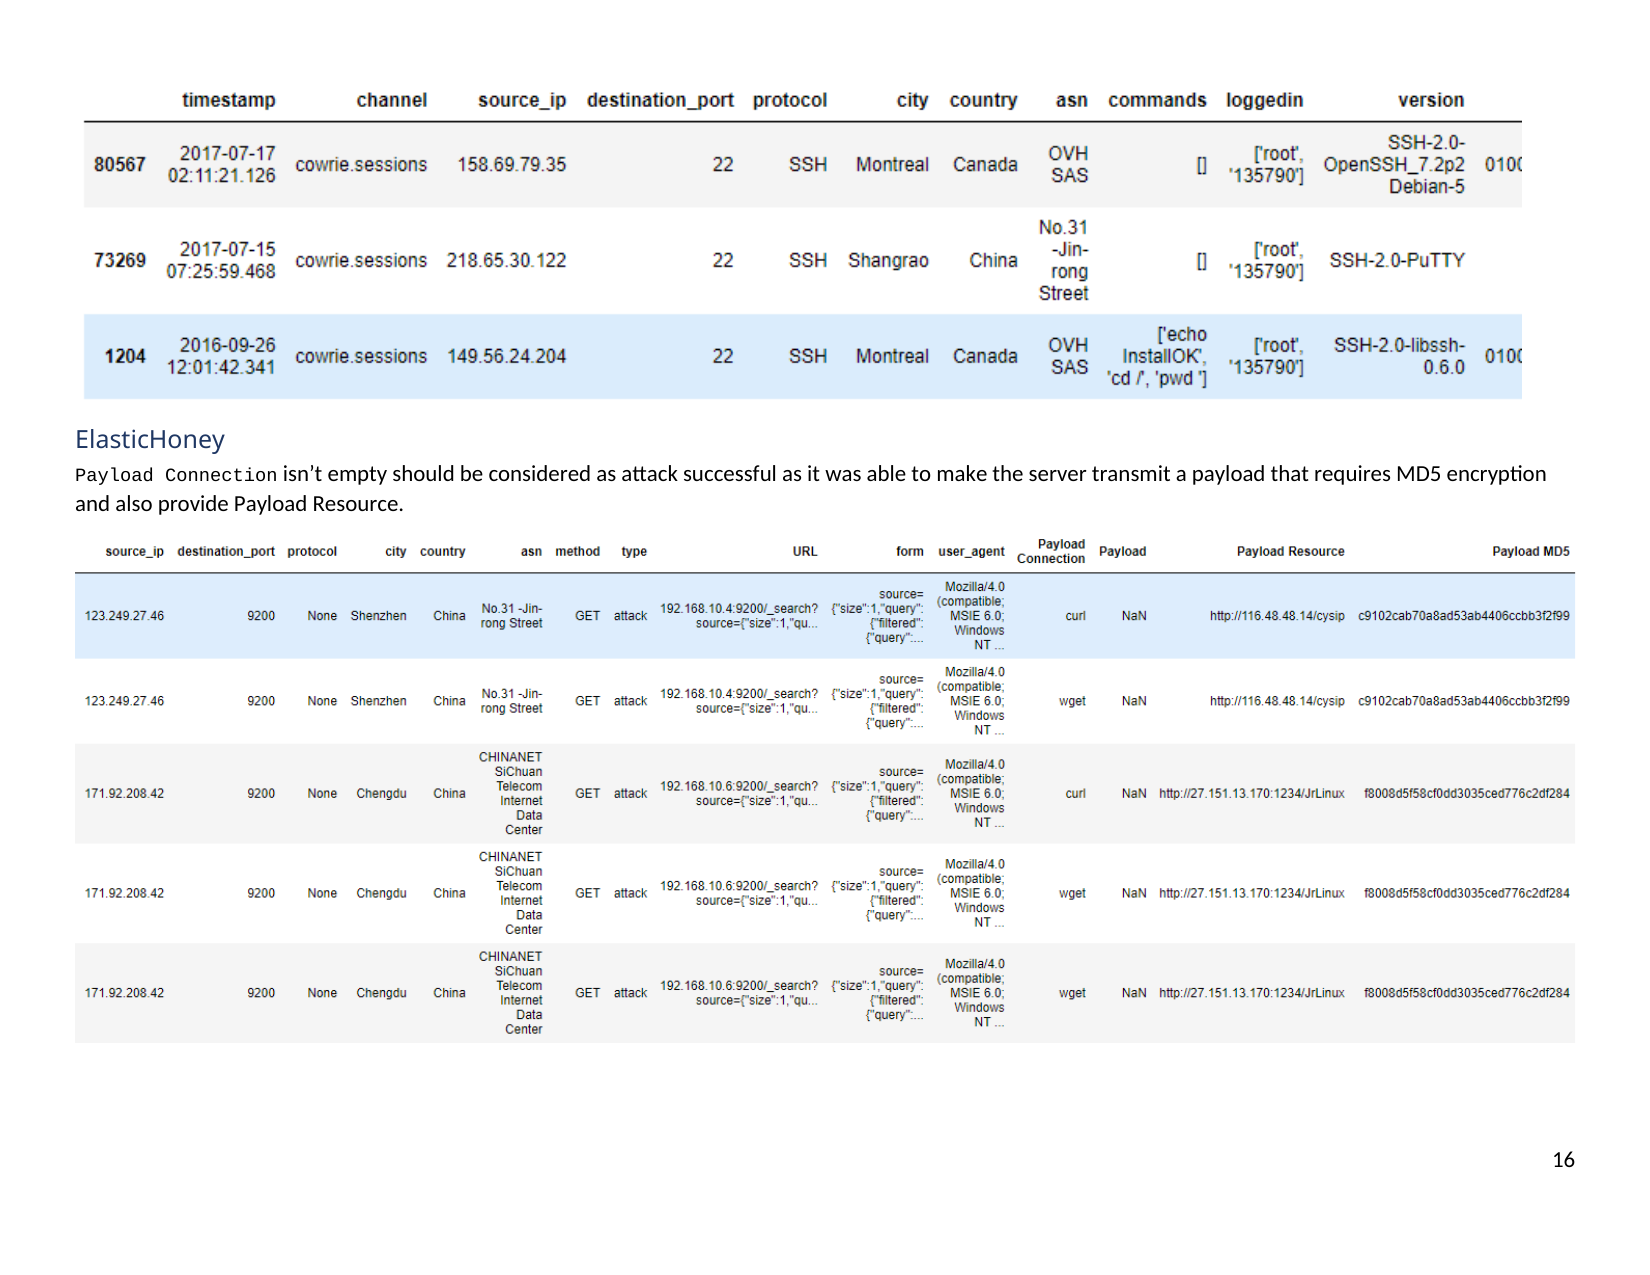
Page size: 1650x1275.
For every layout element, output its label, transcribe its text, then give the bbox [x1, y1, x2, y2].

subtitle ElasticHoney [75, 422, 1575, 456]
picture [75, 75, 1522, 404]
text Payload Connection isn’t empty should be considered as attack successful as it was able to make the server transmit a payload that requires MD5 encryption and also provide Payload Resource. [75, 459, 1575, 517]
picture [75, 535, 1575, 1043]
